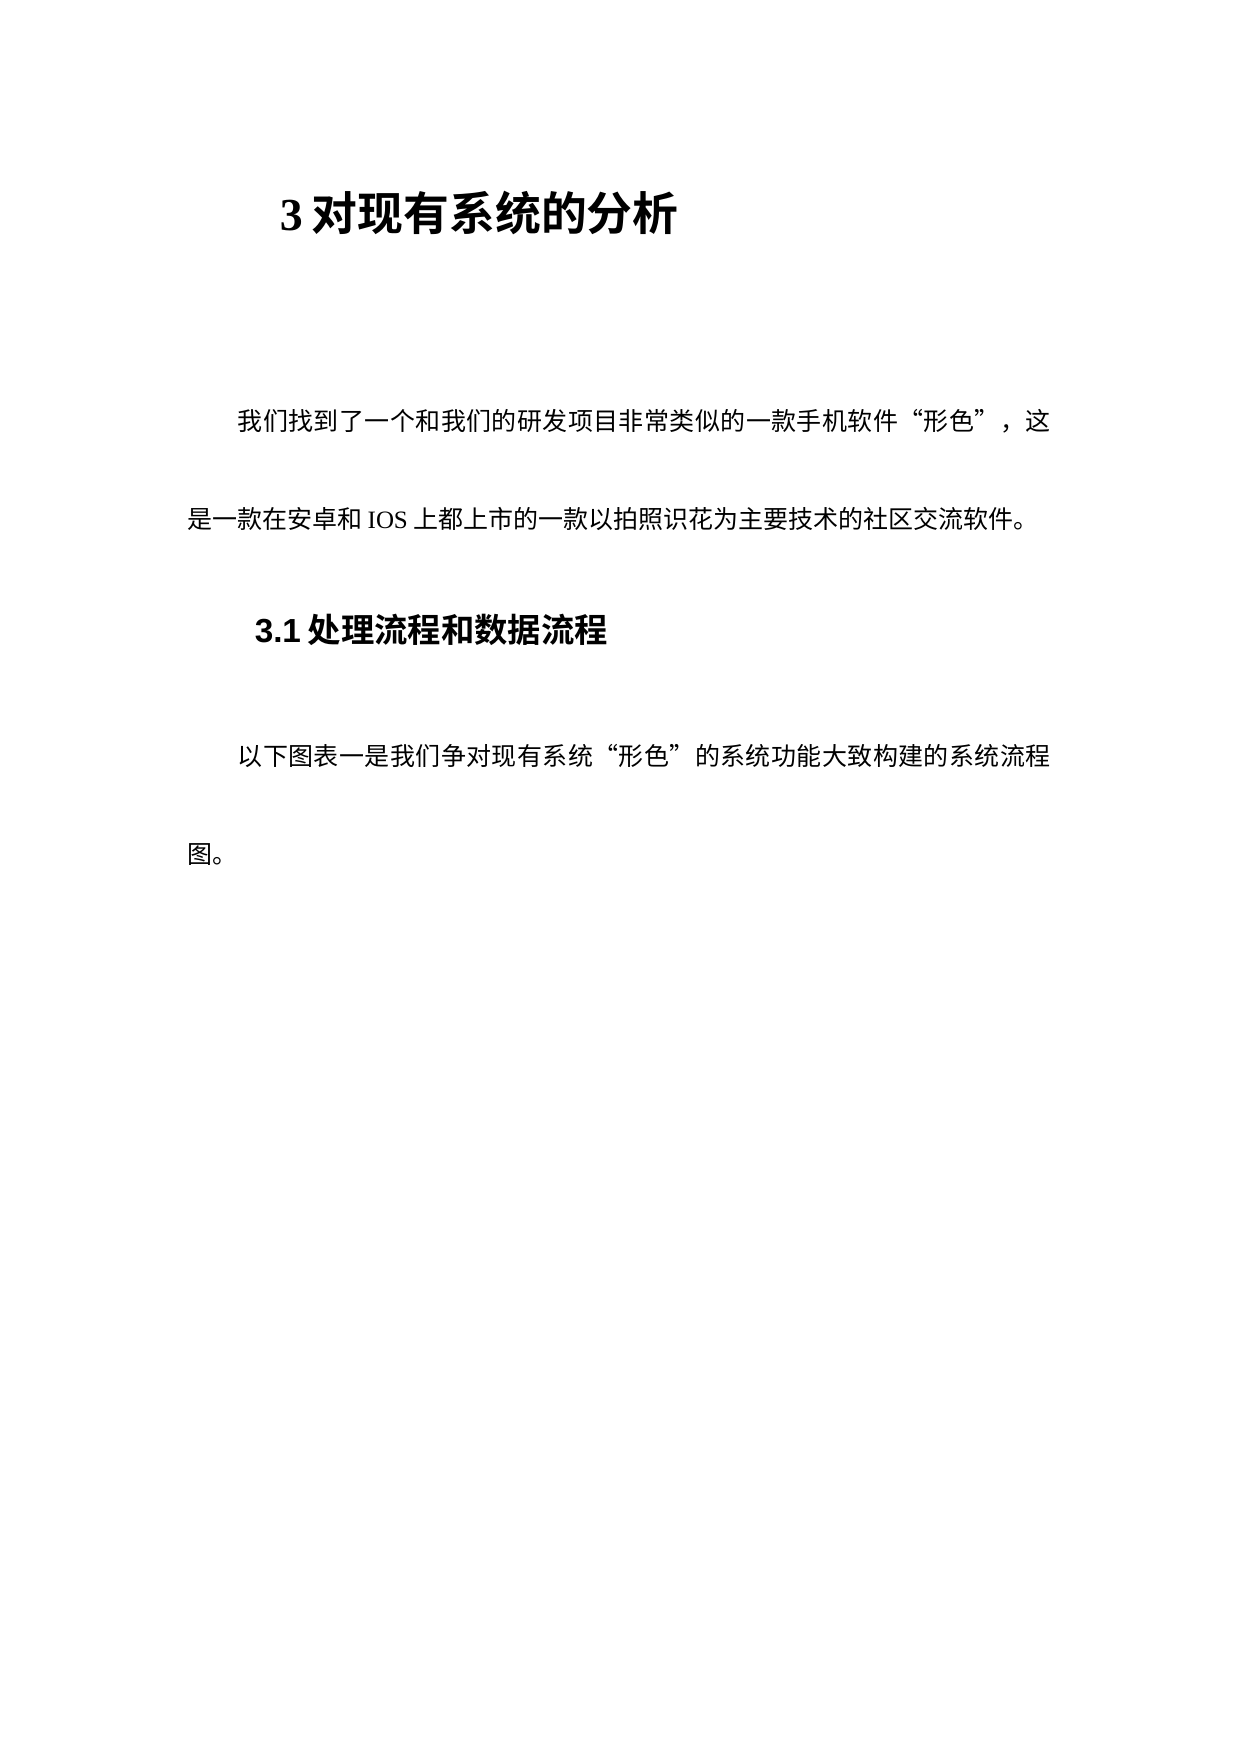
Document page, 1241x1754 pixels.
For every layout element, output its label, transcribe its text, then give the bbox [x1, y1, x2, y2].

subtitle 3.1处理流程和数据流程 [187, 595, 1053, 660]
text 以下图表一是我们争对现有系统“形色”的系统功能大致构建的系统流程图。 [187, 722, 1053, 885]
text 我们找到了一个和我们的研发项目非常类似的一款手机软件“形色”，这是一款在安卓和IOS上都上市的一款以拍照识花为主要技术的社区交流软件。 [187, 387, 1053, 550]
subtitle 3对现有系统的分析 [187, 162, 1053, 259]
